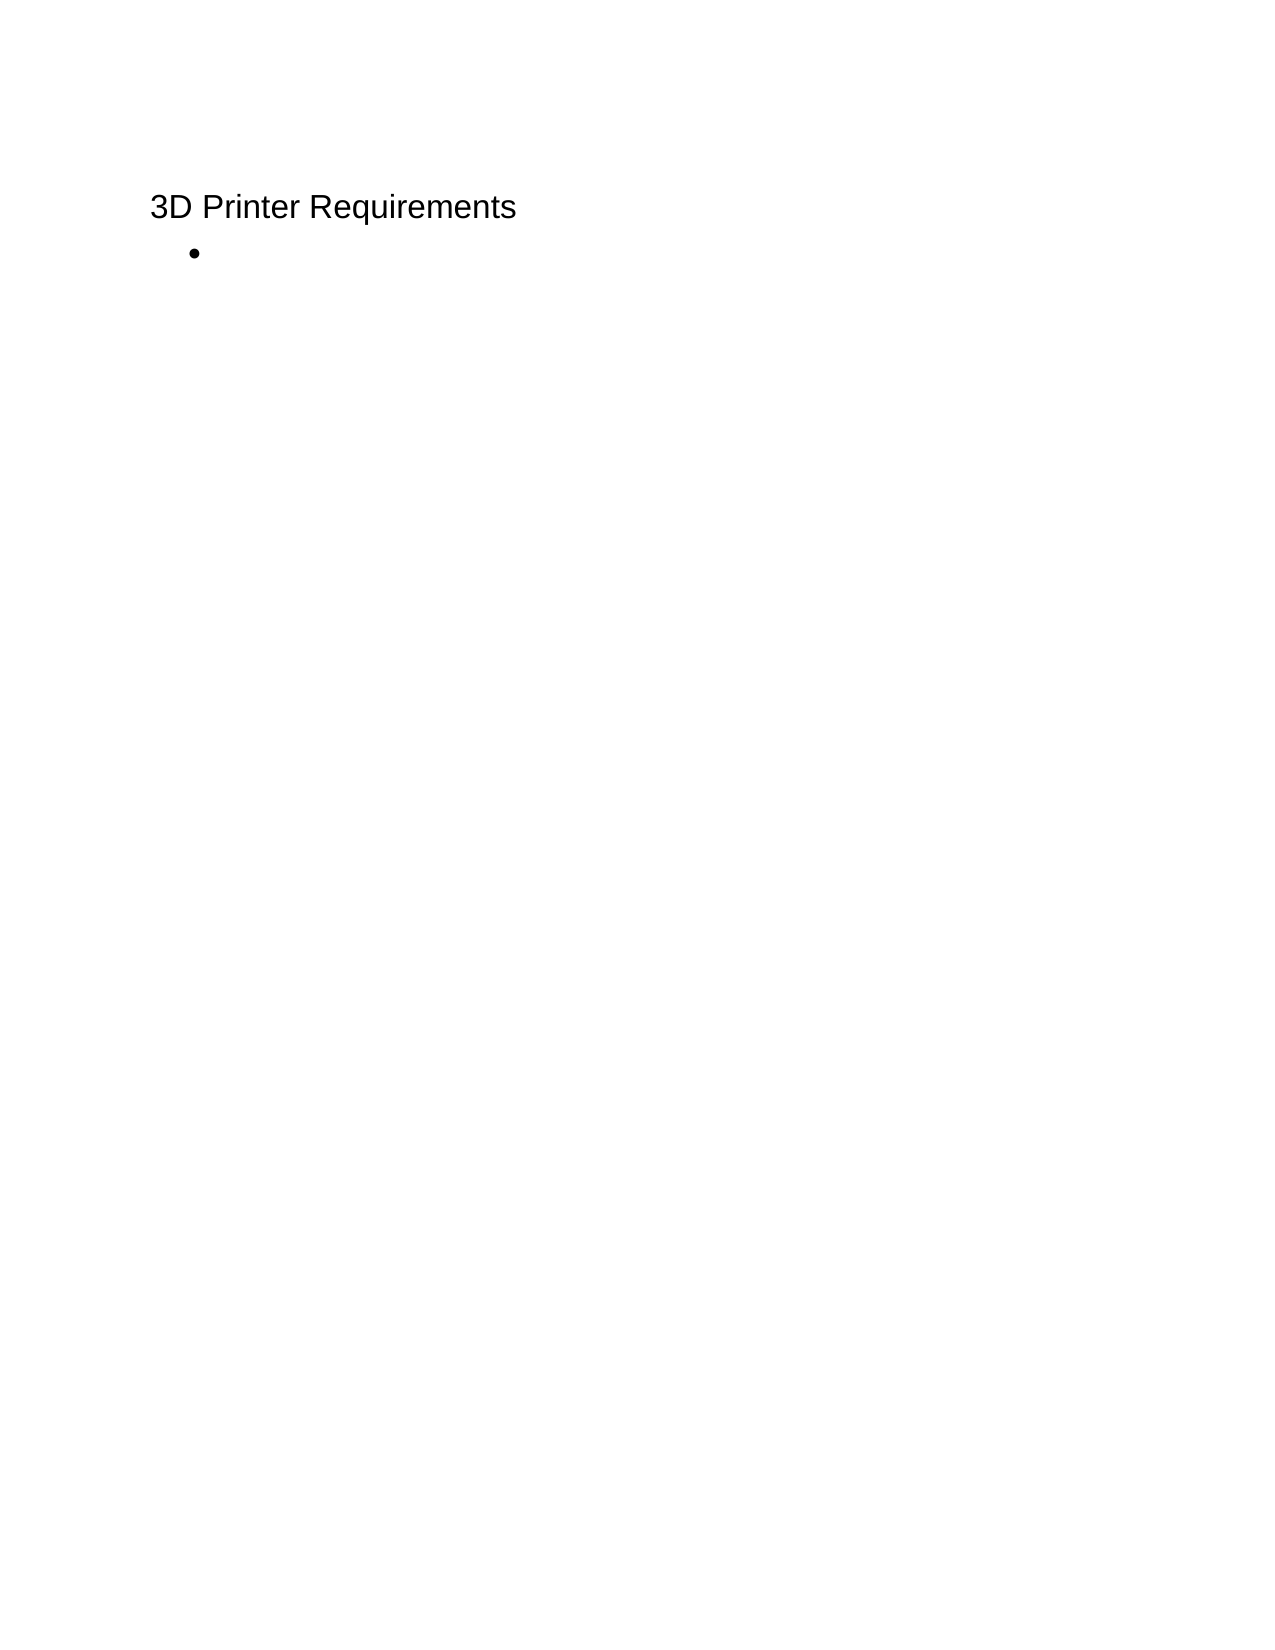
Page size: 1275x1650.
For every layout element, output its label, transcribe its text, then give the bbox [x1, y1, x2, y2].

subtitle 3D Printer Requirements [150, 187, 1125, 226]
